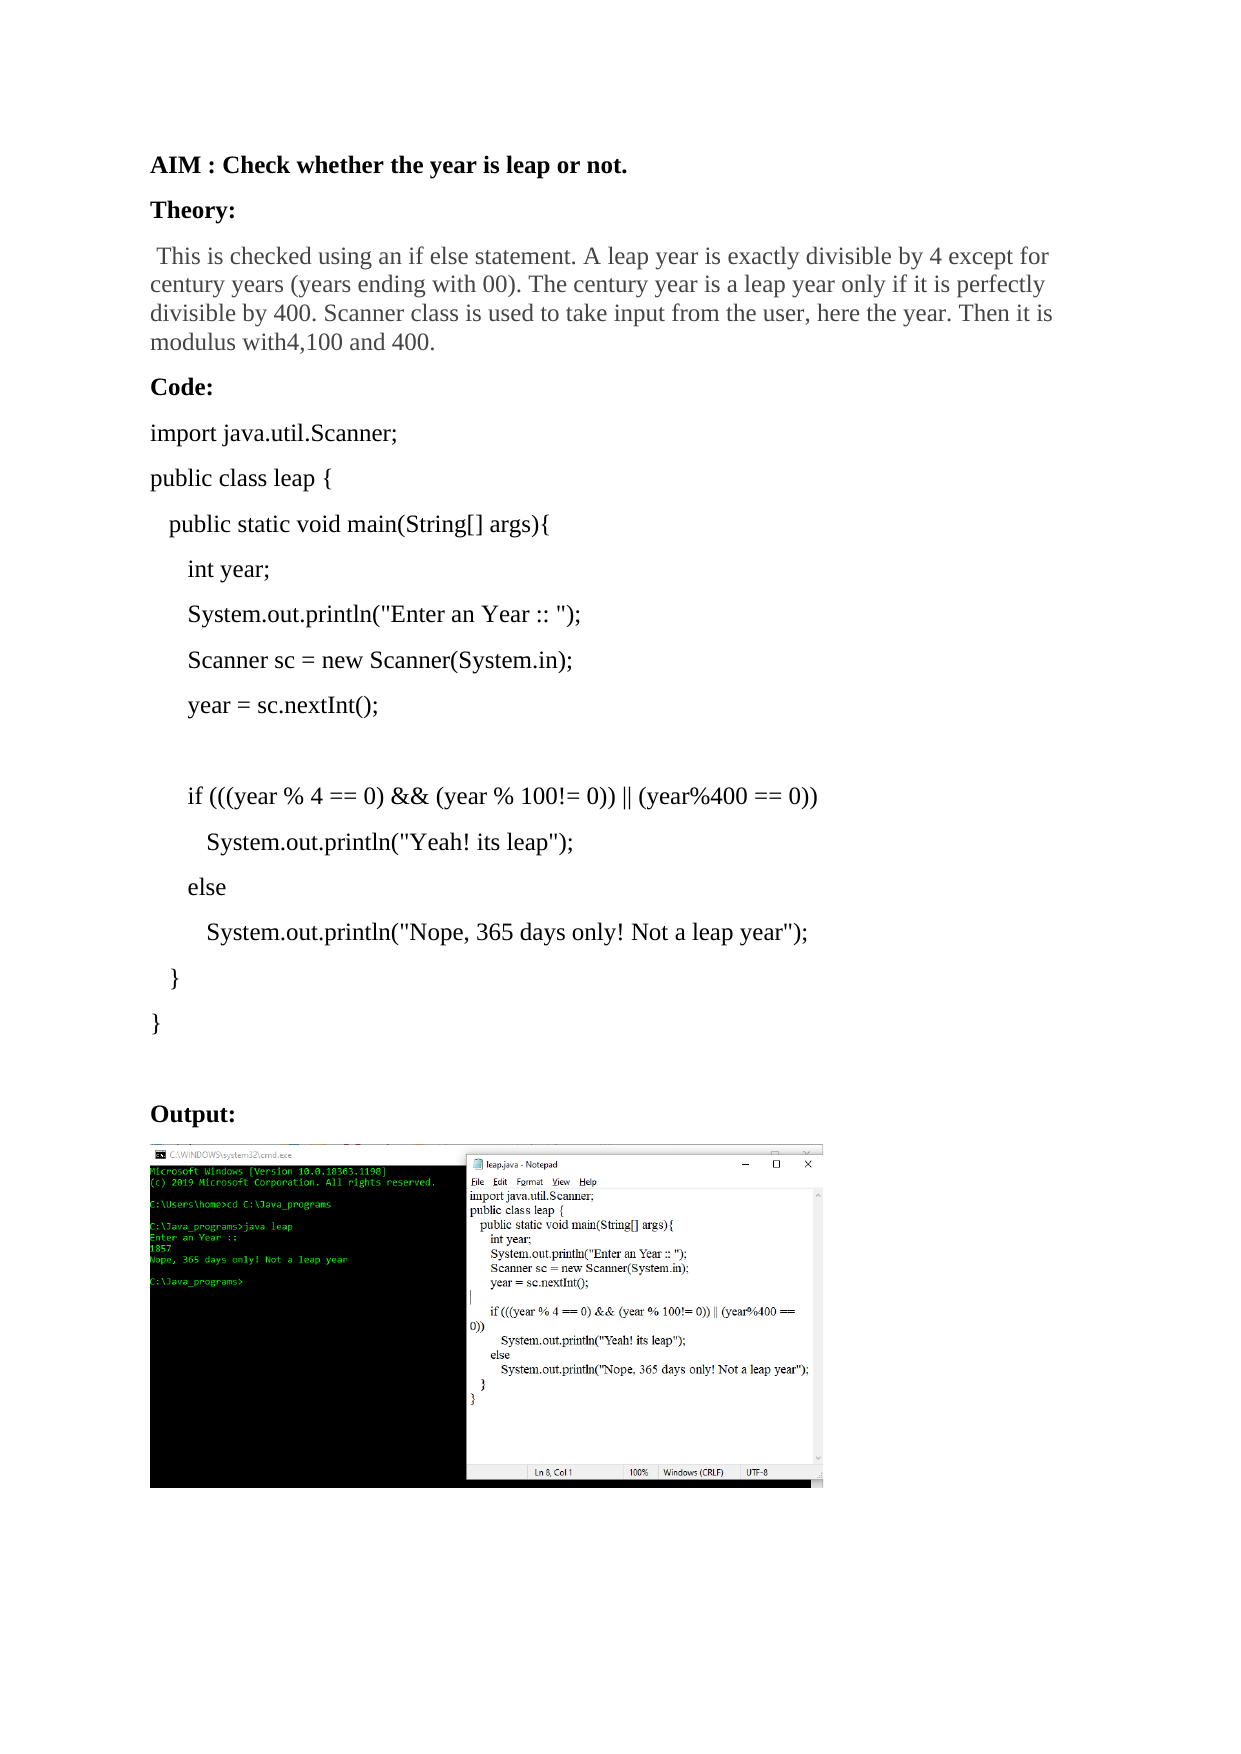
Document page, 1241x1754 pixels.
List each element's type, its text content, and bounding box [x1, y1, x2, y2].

text int year; [150, 554, 1090, 583]
text AIM : Check whether the year is leap or not. [150, 150, 1090, 179]
text if (((year % 4 == 0) && (year % 100!= 0)) || (year%400 == 0)) [150, 781, 1090, 810]
text public class leap { [150, 463, 1090, 492]
text Code: [150, 372, 1090, 401]
text year = sc.nextInt(); [150, 690, 1090, 719]
text import java.util.Scanner; [150, 418, 1090, 447]
picture [150, 1144, 824, 1488]
text System.out.println("Enter an Year :: "); [150, 599, 1090, 628]
text System.out.println("Nope, 365 days only! Not a leap year"); [150, 917, 1090, 946]
text This is checked using an if else statement. A leap year is exactly divisible by 4 except for century years (years ending with 00). The century year is a leap year only if it is perfectly divisible by 400. Scanner class is used to take input from the user, here the year. Then it is modulus with4,100 and 400. [150, 241, 1090, 356]
text Output: [150, 1099, 1090, 1128]
text } [150, 1008, 1090, 1037]
text Scanner sc = new Scanner(System.in); [150, 645, 1090, 674]
text public static void main(String[] args){ [150, 509, 1090, 537]
text else [150, 872, 1090, 901]
text } [150, 963, 1090, 992]
text System.out.println("Yeah! its leap"); [150, 827, 1090, 855]
text Theory: [150, 195, 1090, 224]
